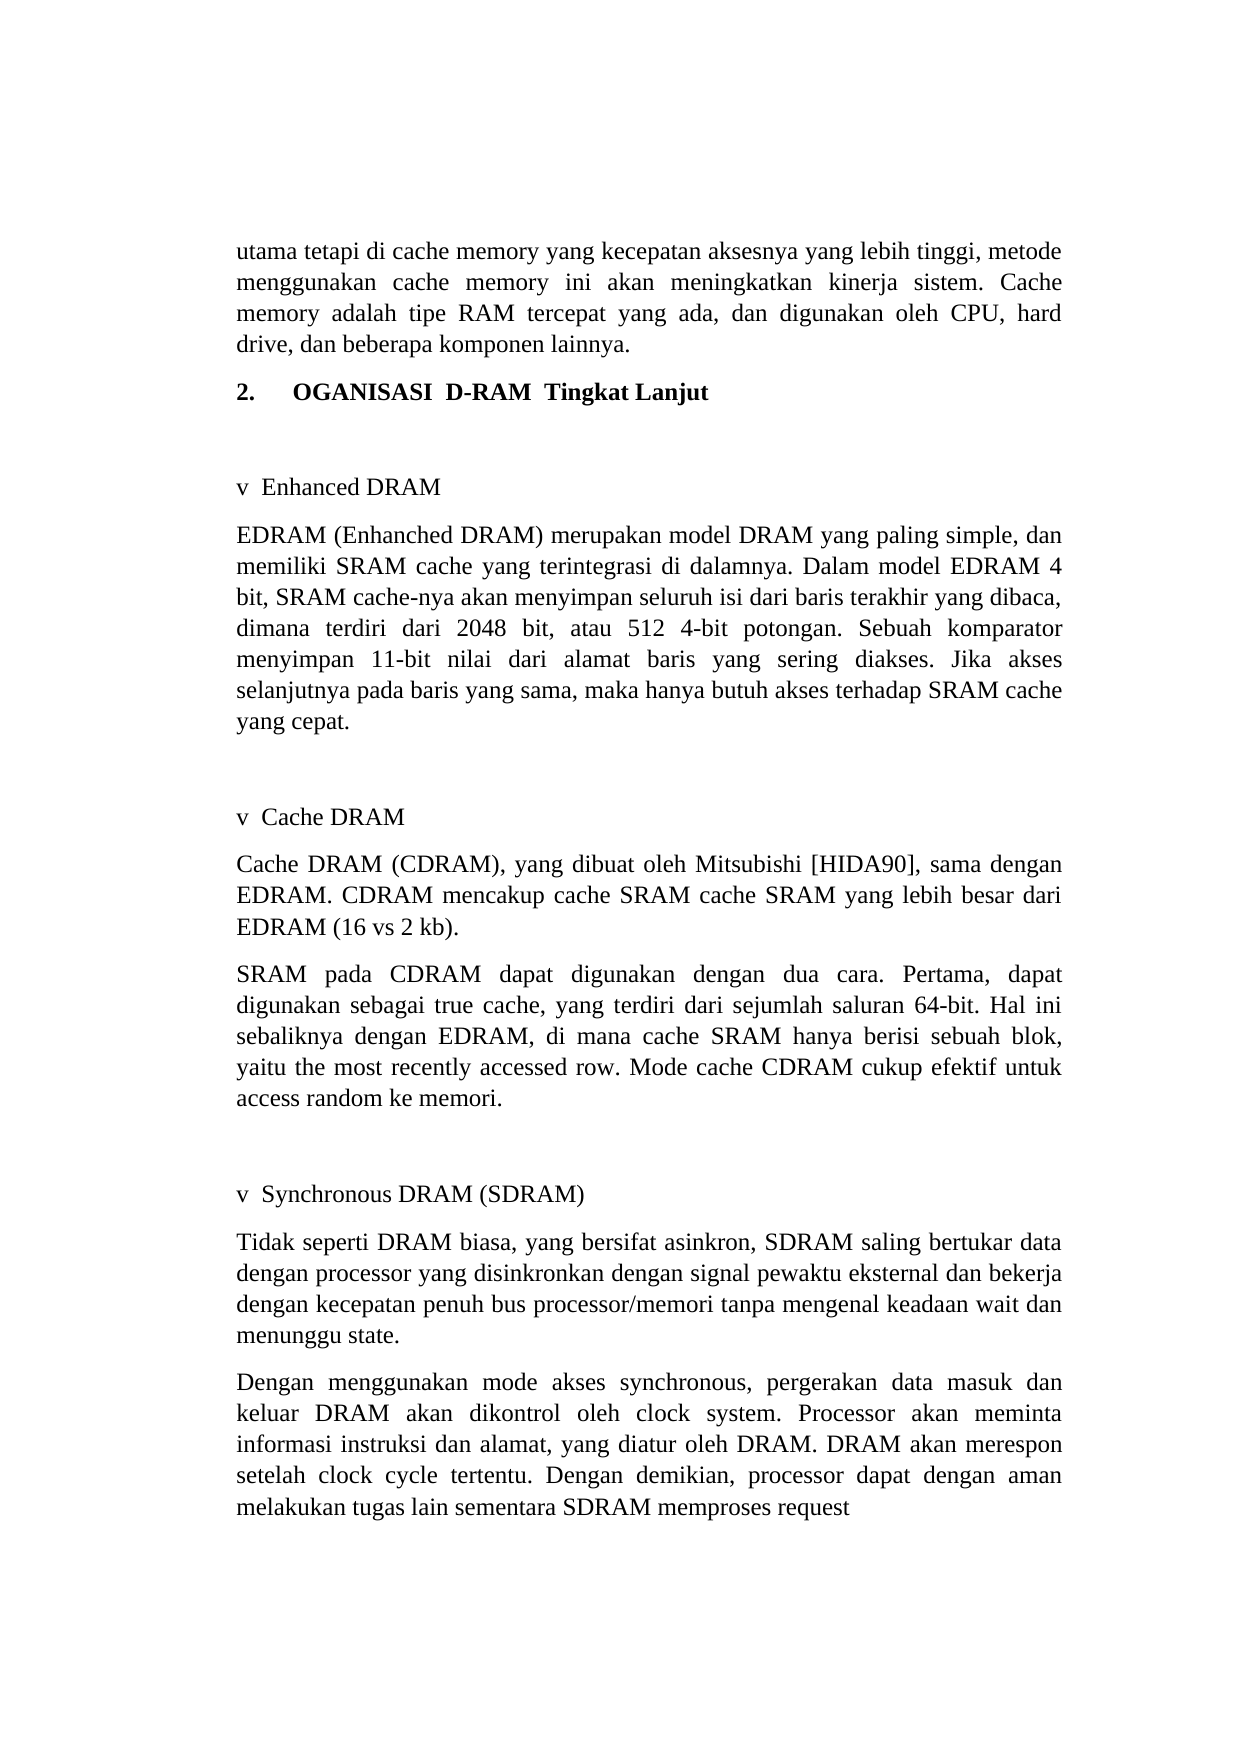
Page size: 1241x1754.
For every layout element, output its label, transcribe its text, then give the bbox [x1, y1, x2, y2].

text Cache DRAM (CDRAM), yang dibuat oleh Mitsubishi [HIDA90], sama dengan EDRAM. CDRAM mencakup cache SRAM cache SRAM yang lebih besar dari EDRAM (16 vs 2 kb). [236, 849, 1063, 940]
text Dengan menggunakan mode akses synchronous, pergerakan data masuk dan keluar DRAM akan dikontrol oleh clock system. Processor akan meminta informasi instruksi dan alamat, yang diatur oleh DRAM. DRAM akan merespon setelah clock cycle tertentu. Dengan demikian, processor dapat dengan aman melakukan tugas lain sementara SDRAM memproses request [236, 1367, 1063, 1520]
text 2. OGANISASI D-RAM Tingkat Lanjut [236, 377, 1063, 406]
text v Synchronous DRAM (SDRAM) [236, 1179, 1063, 1208]
text v Enhanced DRAM [236, 472, 1063, 501]
text v Cache DRAM [236, 802, 1063, 831]
text SRAM pada CDRAM dapat digunakan dengan dua cara. Pertama, dapat digunakan sebagai true cache, yang terdiri dari sejumlah saluran 64-bit. Hal ini sebaliknya dengan EDRAM, di mana cache SRAM hanya berisi sebuah blok, yaitu the most recently accessed row. Mode cache CDRAM cukup efektif untuk access random ke memori. [236, 959, 1063, 1112]
text Tidak seperti DRAM biasa, yang bersifat asinkron, SDRAM saling bertukar data dengan processor yang disinkronkan dengan signal pewaktu eksternal dan bekerja dengan kecepatan penuh bus processor/memori tanpa mengenal keadaan wait dan menunggu state. [236, 1227, 1063, 1348]
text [236, 236, 1063, 358]
text EDRAM (Enhanched DRAM) merupakan model DRAM yang paling simple, dan memiliki SRAM cache yang terintegrasi di dalamnya. Dalam model EDRAM 4 bit, SRAM cache-nya akan menyimpan seluruh isi dari baris terakhir yang dibaca, dimana terdiri dari 2048 bit, atau 512 4-bit potongan. Sebuah komparator menyimpan 11-bit nilai dari alamat baris yang sering diakses. Jika akses selanjutnya pada baris yang sama, maka hanya butuh akses terhadap SRAM cache yang cepat. [236, 520, 1063, 735]
